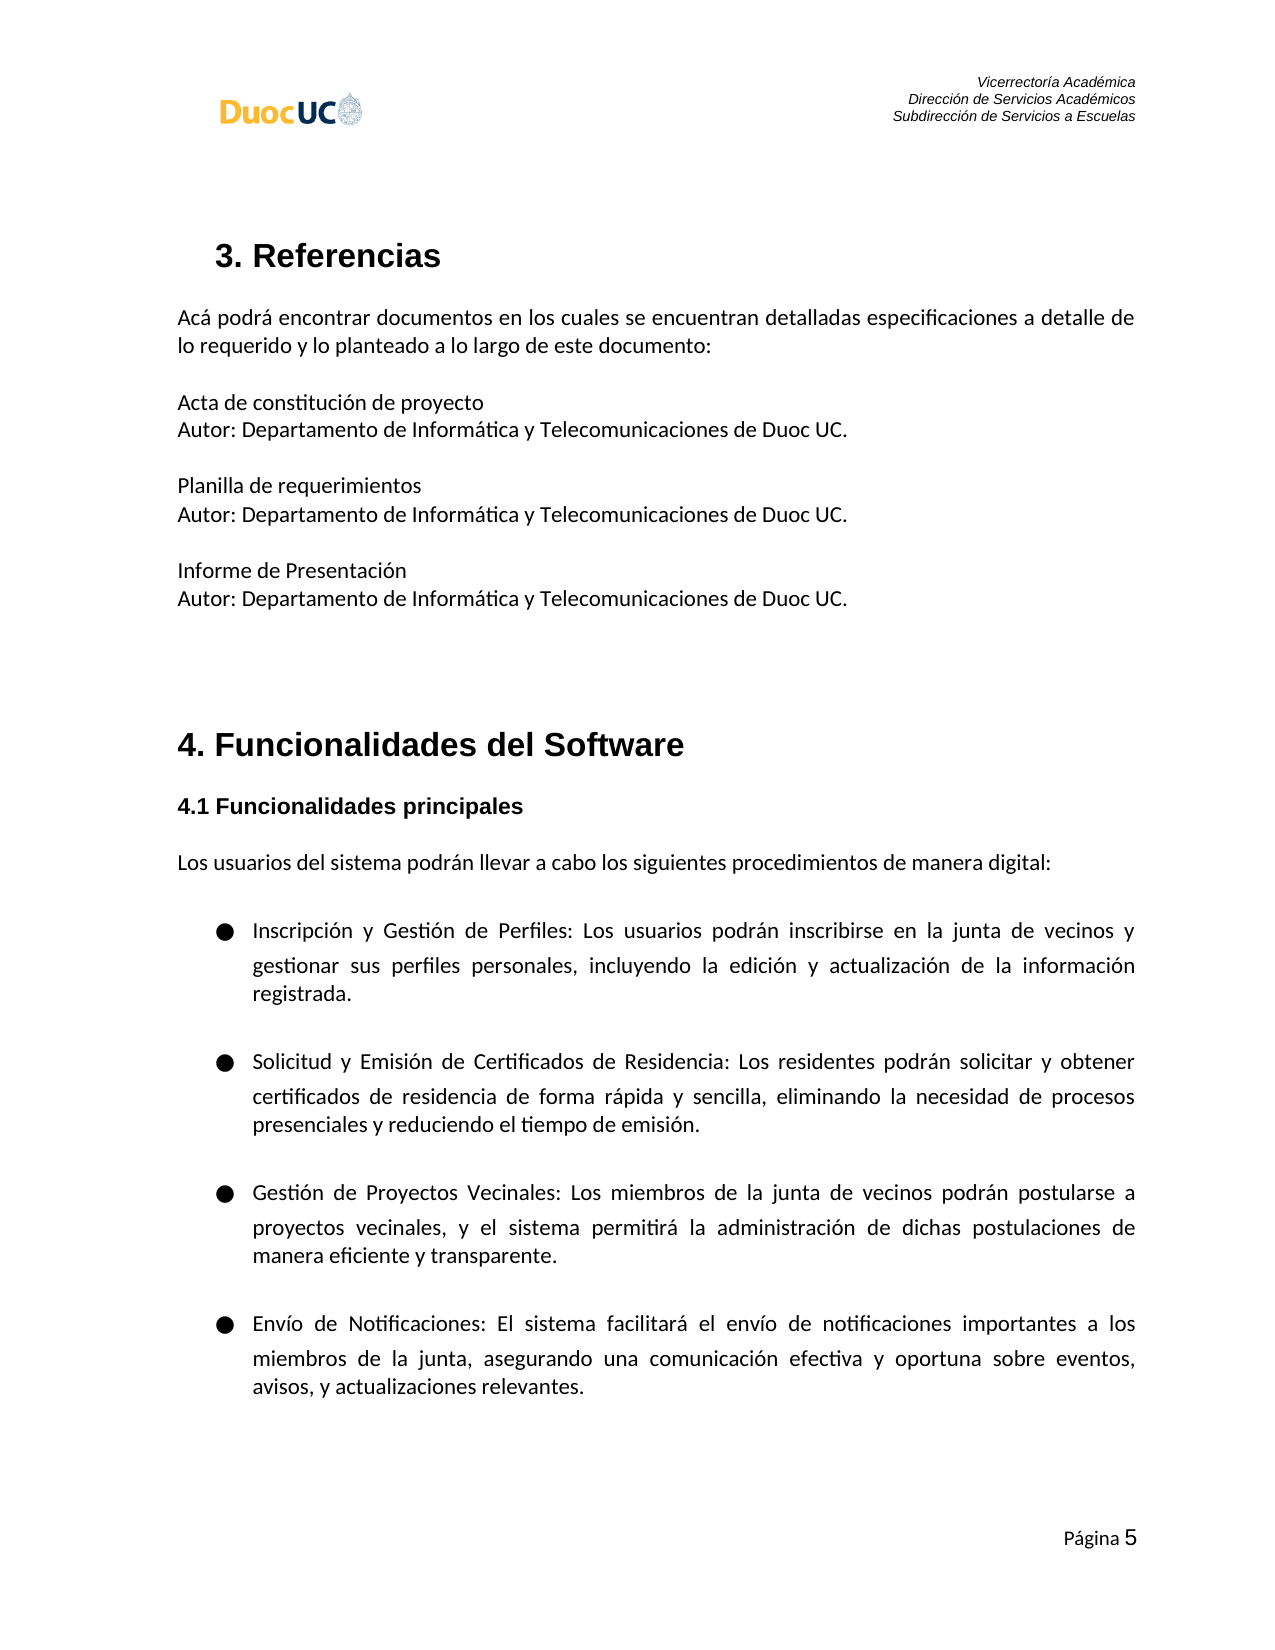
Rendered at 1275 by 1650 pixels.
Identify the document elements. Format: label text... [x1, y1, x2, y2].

list Gestión de Proyectos Vecinales: Los miembros de la junta de vecinos podrán postularse a proyectos vecinales, y el sistema permitirá la administración de dichas postulaciones de manera eficiente y transparente. [215, 1166, 1137, 1269]
text Acá podrá encontrar documentos en los cuales se encuentran detalladas especificaciones a detalle de lo requerido y lo planteado a lo largo de este documento: [177, 303, 1137, 359]
text Acta de constitución de proyecto [177, 388, 1137, 416]
list Envío de Notificaciones: El sistema facilitará el envío de notificaciones importantes a los miembros de la junta, asegurando una comunicación efectiva y oportuna sobre eventos, avisos, y actualizaciones relevantes. [215, 1297, 1137, 1400]
text Los usuarios del sistema podrán llevar a cabo los siguientes procedimientos de manera digital: [177, 848, 1137, 876]
list Solicitud y Emisión de Certificados de Residencia: Los residentes podrán solicitar y obtener certificados de residencia de forma rápida y sencilla, eliminando la necesidad de procesos presenciales y reduciendo el tiempo de emisión. [215, 1035, 1137, 1138]
subtitle 4. Funcionalidades del Software [177, 725, 1137, 763]
list Inscripción y Gestión de Perfiles: Los usuarios podrán inscribirse en la junta de vecinos y gestionar sus perfiles personales, incluyendo la edición y actualización de la información registrada. [215, 904, 1137, 1007]
text Informe de Presentación [177, 556, 1137, 584]
subtitle Referencias [215, 236, 1137, 274]
text Autor: Departamento de Informática y Telecomunicaciones de Duoc UC. [177, 500, 1137, 528]
subtitle 4.1 Funcionalidades principales [177, 793, 1137, 819]
text Planilla de requerimientos [177, 472, 1137, 500]
text Autor: Departamento de Informática y Telecomunicaciones de Duoc UC. [177, 584, 1137, 612]
text Autor: Departamento de Informática y Telecomunicaciones de Duoc UC. [177, 416, 1137, 444]
picture [213, 89, 367, 128]
